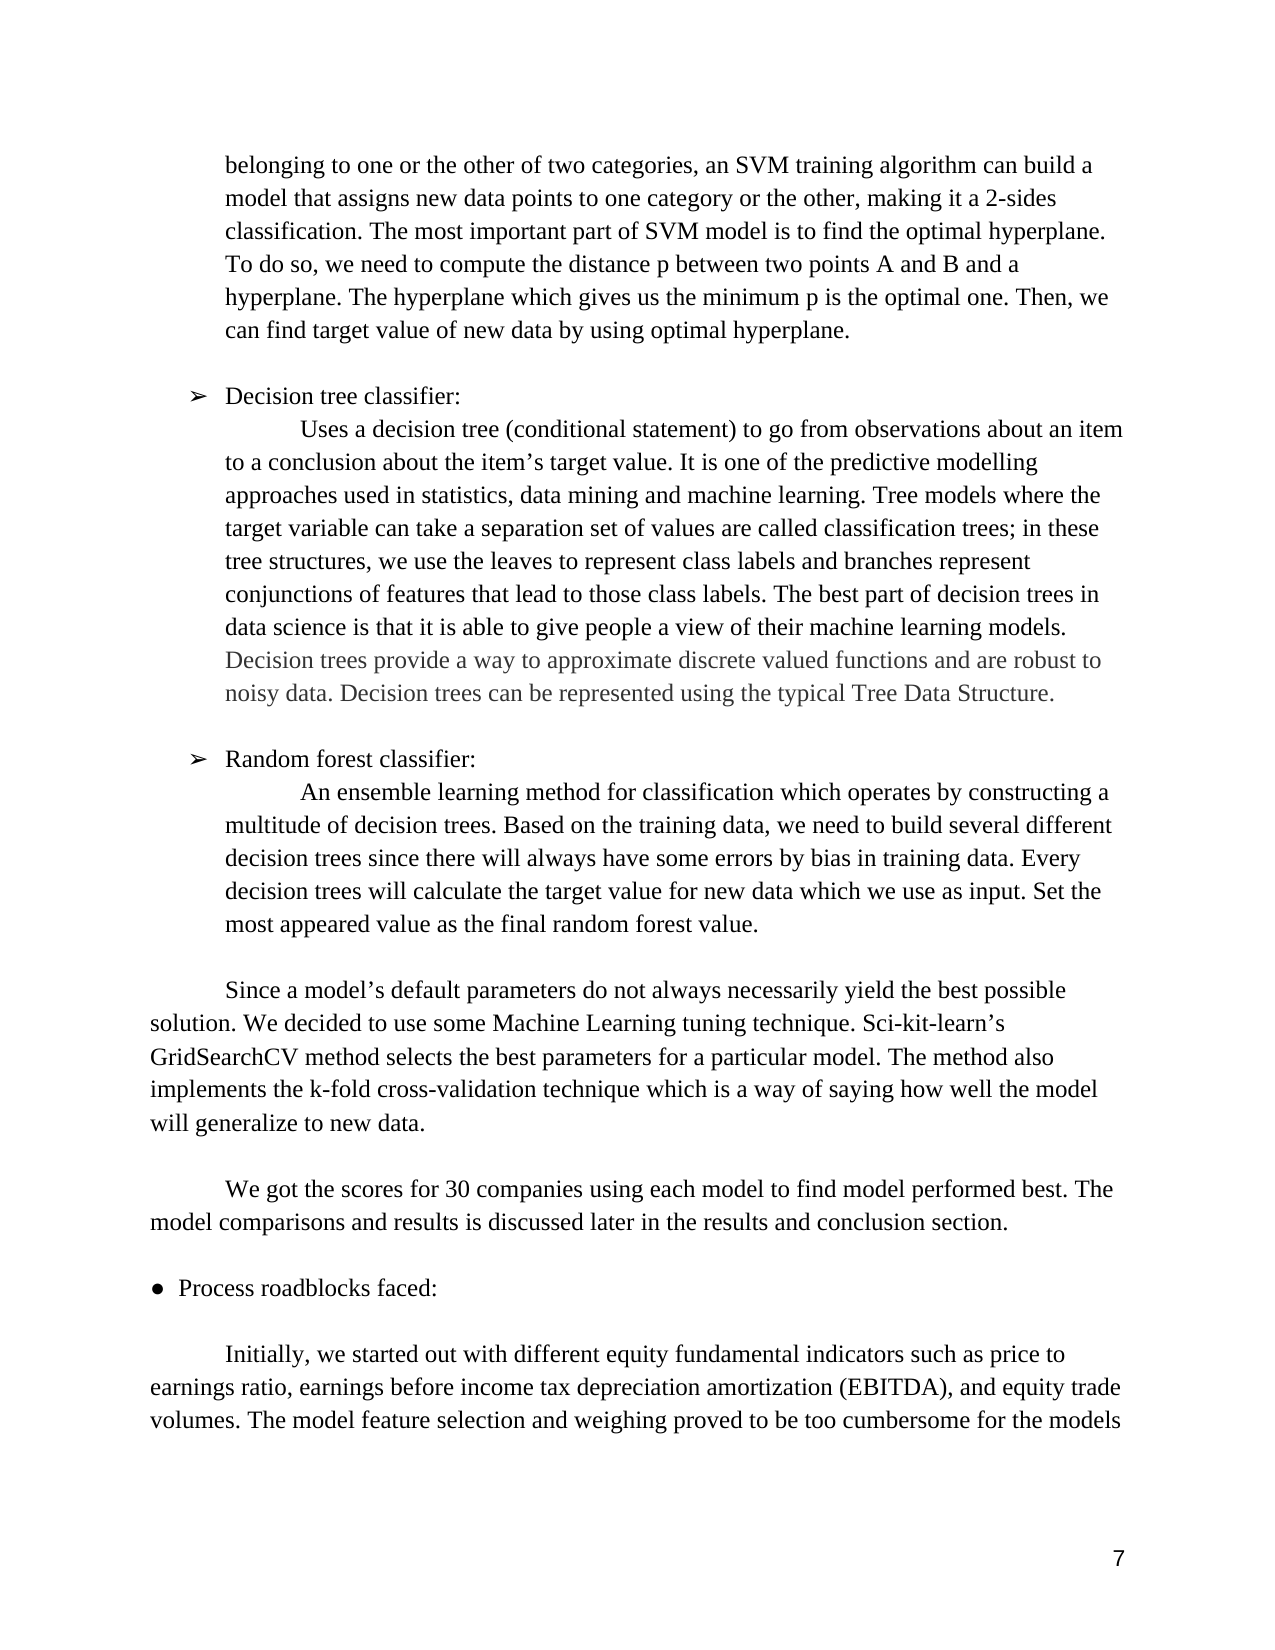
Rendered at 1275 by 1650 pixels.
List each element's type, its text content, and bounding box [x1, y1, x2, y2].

text We got the scores for 30 companies using each model to find model performed best. The model comparisons and results is discussed later in the results and conclusion section. [150, 1174, 1125, 1235]
list Random forest classifier: [187, 744, 1125, 773]
list Process roadblocks faced: [150, 1273, 1125, 1301]
text An ensemble learning method for classification which operates by constructing a multitude of decision trees. Based on the training data, we need to build several different decision trees since there will always have some errors by bias in training data. Every decision trees will calculate the target value for new data which we use as input. Set the most appeared value as the final random forest value. [225, 777, 1125, 938]
text Uses a decision tree (conditional statement) to go from observations about an item to a conclusion about the item’s target value. It is one of the predictive modelling approaches used in statistics, data mining and machine learning. Tree models where the target variable can take a separation set of values are called classification trees; in these tree structures, we use the leaves to represent class labels and branches represent conjunctions of features that lead to those class labels. The best part of decision trees in data science is that it is able to give people a view of their machine learning models. Decision trees provide a way to approximate discrete valued functions and are robust to noisy data. Decision trees can be represented using the typical Tree Data Structure. [225, 414, 1125, 707]
list Decision tree classifier: [187, 381, 1125, 410]
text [225, 150, 1125, 344]
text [150, 1339, 1125, 1433]
text Since a model’s default parameters do not always necessarily yield the best possible solution. We decided to use some Machine Learning tuning technique. Sci-kit-learn’s GridSearchCV method selects the best parameters for a particular model. The method also implements the k-fold cross-validation technique which is a way of saying how well the model will generalize to new data. [150, 976, 1125, 1136]
